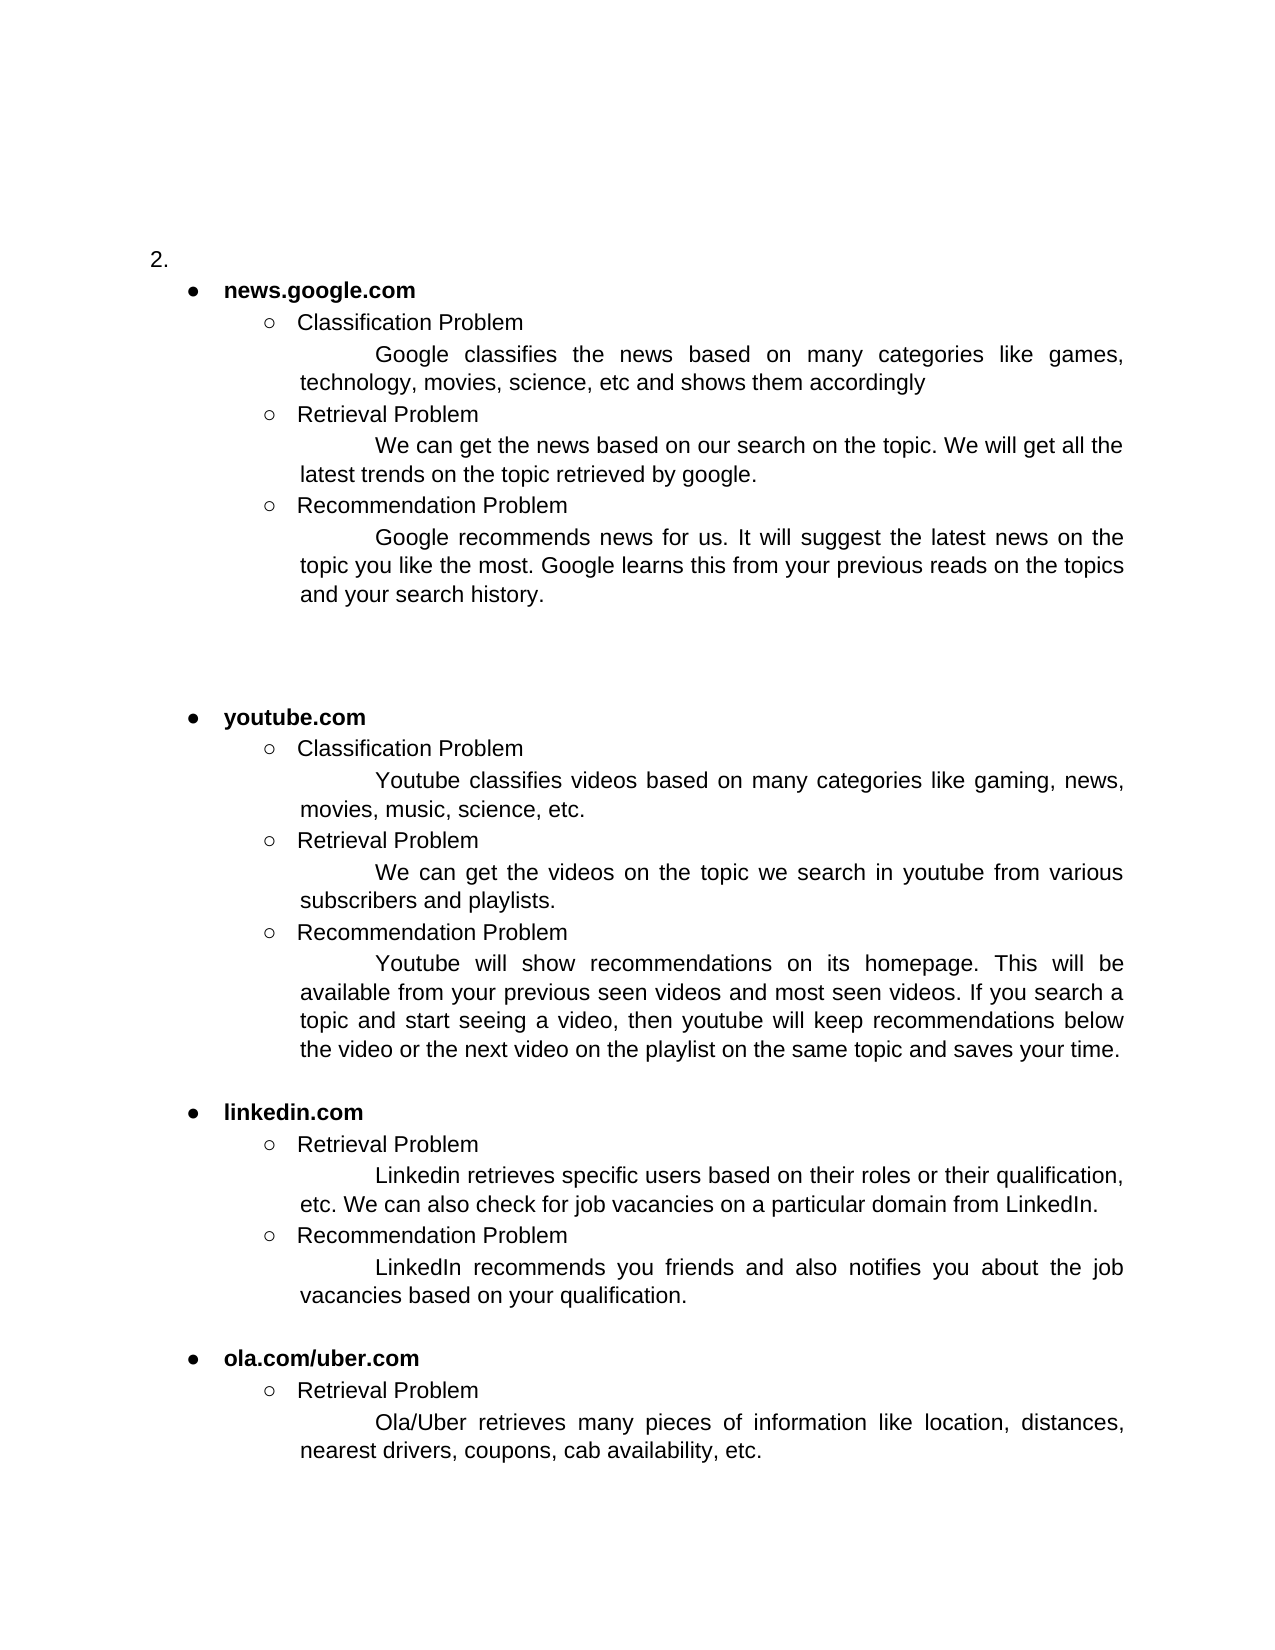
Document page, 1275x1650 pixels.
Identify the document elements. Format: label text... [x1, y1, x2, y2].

text We can get the videos on the topic we search in youtube from various subscribers and playlists. [300, 859, 1125, 913]
text ○ Recommendation Problem [150, 919, 1125, 945]
text 2. [150, 246, 1125, 272]
text ○ Retrieval Problem [150, 1377, 1125, 1403]
list ola.com/uber.com [186, 1345, 1125, 1371]
text Google classifies the news based on many categories like games, technology, movies, science, etc and shows them accordingly [300, 341, 1125, 396]
text ○ Retrieval Problem [150, 401, 1125, 427]
text Google recommends news for us. It will suggest the latest news on the topic you like the most. Google learns this from your previous reads on the topics and your search history. [300, 524, 1125, 607]
list news.google.com [186, 277, 1125, 303]
text Youtube classifies videos based on many categories like gaming, news, movies, music, science, etc. [300, 767, 1125, 822]
text Youtube will show recommendations on its homepage. This will be available from your previous seen videos and most seen videos. If you search a topic and start seeing a video, then youtube will keep recommendations below the video or the next video on the playlist on the same topic and saves your time. [300, 950, 1125, 1062]
list youtube.com [186, 703, 1125, 730]
text ○ Classification Problem [150, 735, 1125, 762]
text LinkedIn recommends you friends and also notifies you about the job vacancies based on your qualification. [300, 1254, 1125, 1309]
text We can get the news based on our search on the topic. We will get all the latest trends on the topic retrieved by google. [300, 432, 1125, 487]
text Linkedin retrieves specific users based on their roles or their qualification, etc. We can also check for job vacancies on a particular domain from LinkedIn. [300, 1162, 1125, 1217]
text ○ Classification Problem [150, 309, 1125, 335]
text ○ Recommendation Problem [150, 1222, 1125, 1248]
text ○ Recommendation Problem [150, 492, 1125, 519]
list linkedin.com [186, 1098, 1125, 1125]
text ○ Retrieval Problem [150, 1131, 1125, 1157]
text ○ Retrieval Problem [150, 827, 1125, 853]
text Ola/Uber retrieves many pieces of information like location, distances, nearest drivers, coupons, cab availability, etc. [300, 1409, 1125, 1463]
